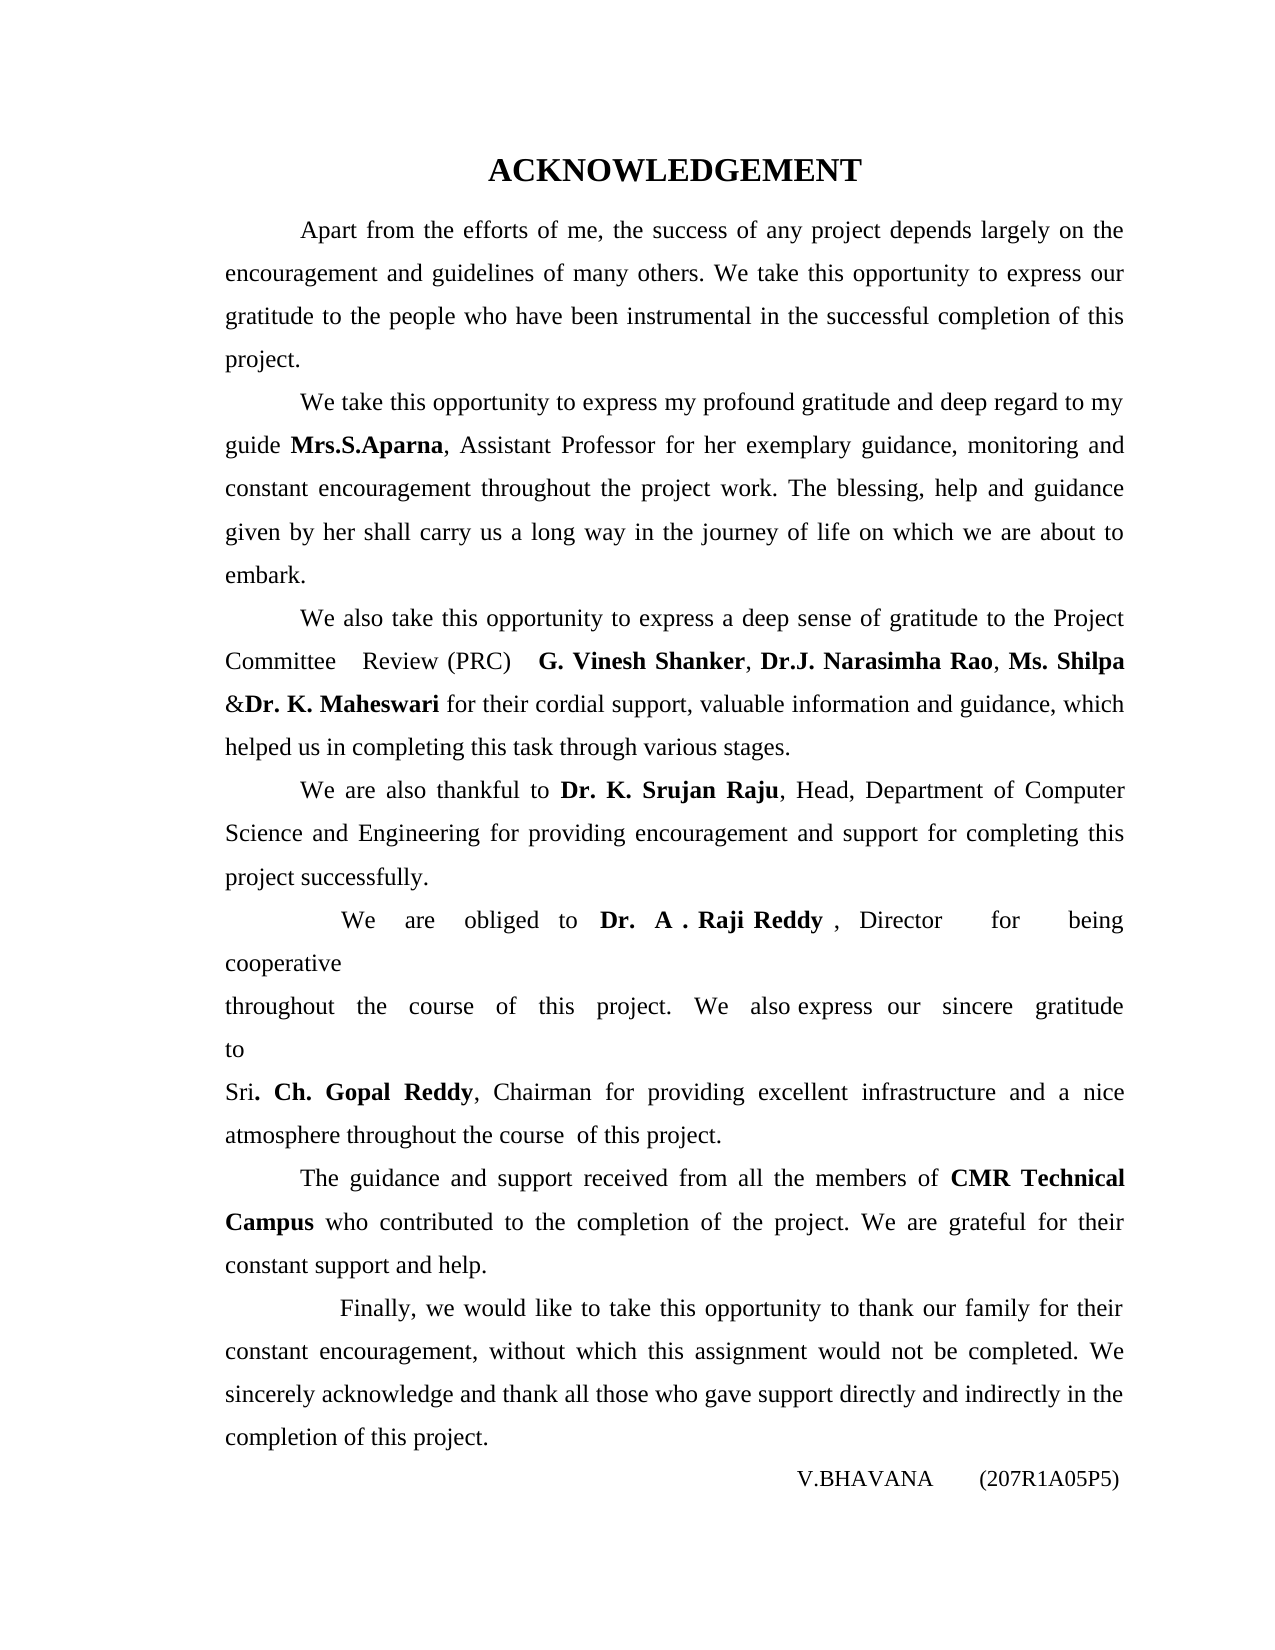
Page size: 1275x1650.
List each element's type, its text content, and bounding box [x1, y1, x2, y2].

text Sri. Ch. Gopal Reddy, Chairman for providing excellent infrastructure and a nice atmosphere throughout the course of this project. [225, 1077, 1125, 1149]
text We are obliged to Dr. A . Raji Reddy , Director for being cooperative [225, 905, 1125, 977]
text We also take this opportunity to express a deep sense of gratitude to the Project Committee Review (PRC) G. Vinesh Shanker, Dr.J. Narasimha Rao, Ms. Shilpa &Dr. K. Maheswari for their cordial support, valuable information and guidance, which helped us in completing this task through various stages. [225, 603, 1125, 761]
text We take this opportunity to express my profound gratitude and deep regard to my guide Mrs.S.Aparna, Assistant Professor for her exemplary guidance, monitoring and constant encouragement throughout the project work. The blessing, help and guidance given by her shall carry us a long way in the journey of life on which we are about to embark. [225, 387, 1125, 588]
text Finally, we would like to take this opportunity to thank our family for their constant encouragement, without which this assignment would not be completed. We sincerely acknowledge and thank all those who gave support directly and indirectly in the completion of this project. [225, 1293, 1125, 1451]
text The guidance and support received from all the members of CMR Technical Campus who contributed to the completion of the project. We are grateful for their constant support and help. [225, 1163, 1125, 1278]
text We are also thankful to Dr. K. Srujan Raju, Head, Department of Computer Science and Engineering for providing encouragement and support for completing this project successfully. [225, 775, 1125, 890]
text V.BHAVANA (207R1A05P5) [225, 1465, 1125, 1492]
text ACKNOWLEDGEMENT [225, 150, 1125, 188]
text Apart from the efforts of me, the success of any project depends largely on the encouragement and guidelines of many others. We take this opportunity to express our gratitude to the people who have been instrumental in the successful completion of this project. [225, 215, 1125, 373]
text throughout the course of this project. We also express our sincere gratitude to [225, 991, 1125, 1063]
